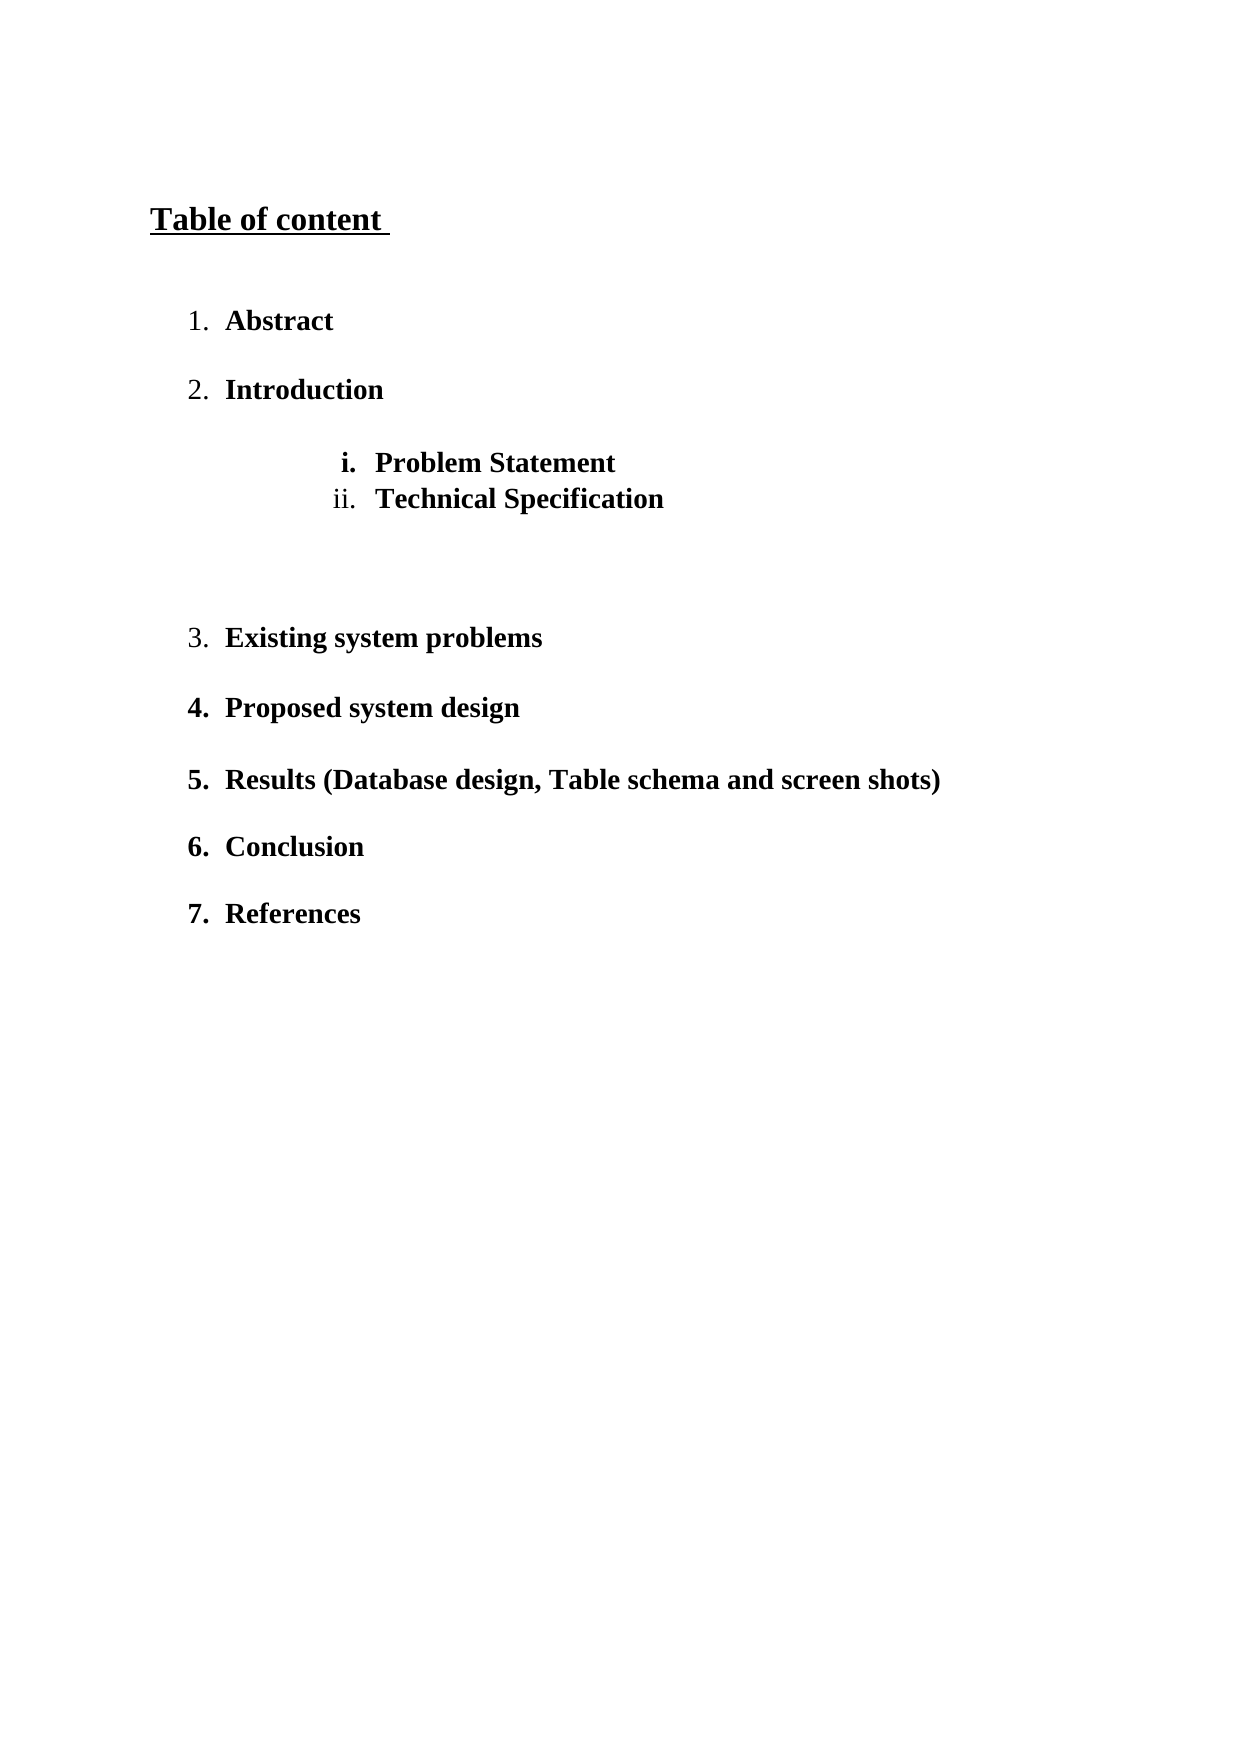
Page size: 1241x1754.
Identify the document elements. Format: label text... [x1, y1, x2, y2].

list Proposed system design [187, 690, 1090, 723]
text Table of content [150, 199, 1090, 238]
list Technical Specification [356, 481, 1090, 551]
list Problem Statement [356, 445, 1090, 478]
list Conclusion [187, 829, 1090, 863]
list References [187, 896, 1090, 930]
list Existing system problems [187, 620, 1090, 654]
list Abstract [187, 303, 1090, 336]
list Results (Database design, Table schema and screen shots) [187, 762, 1090, 796]
list Introduction [187, 372, 1090, 406]
